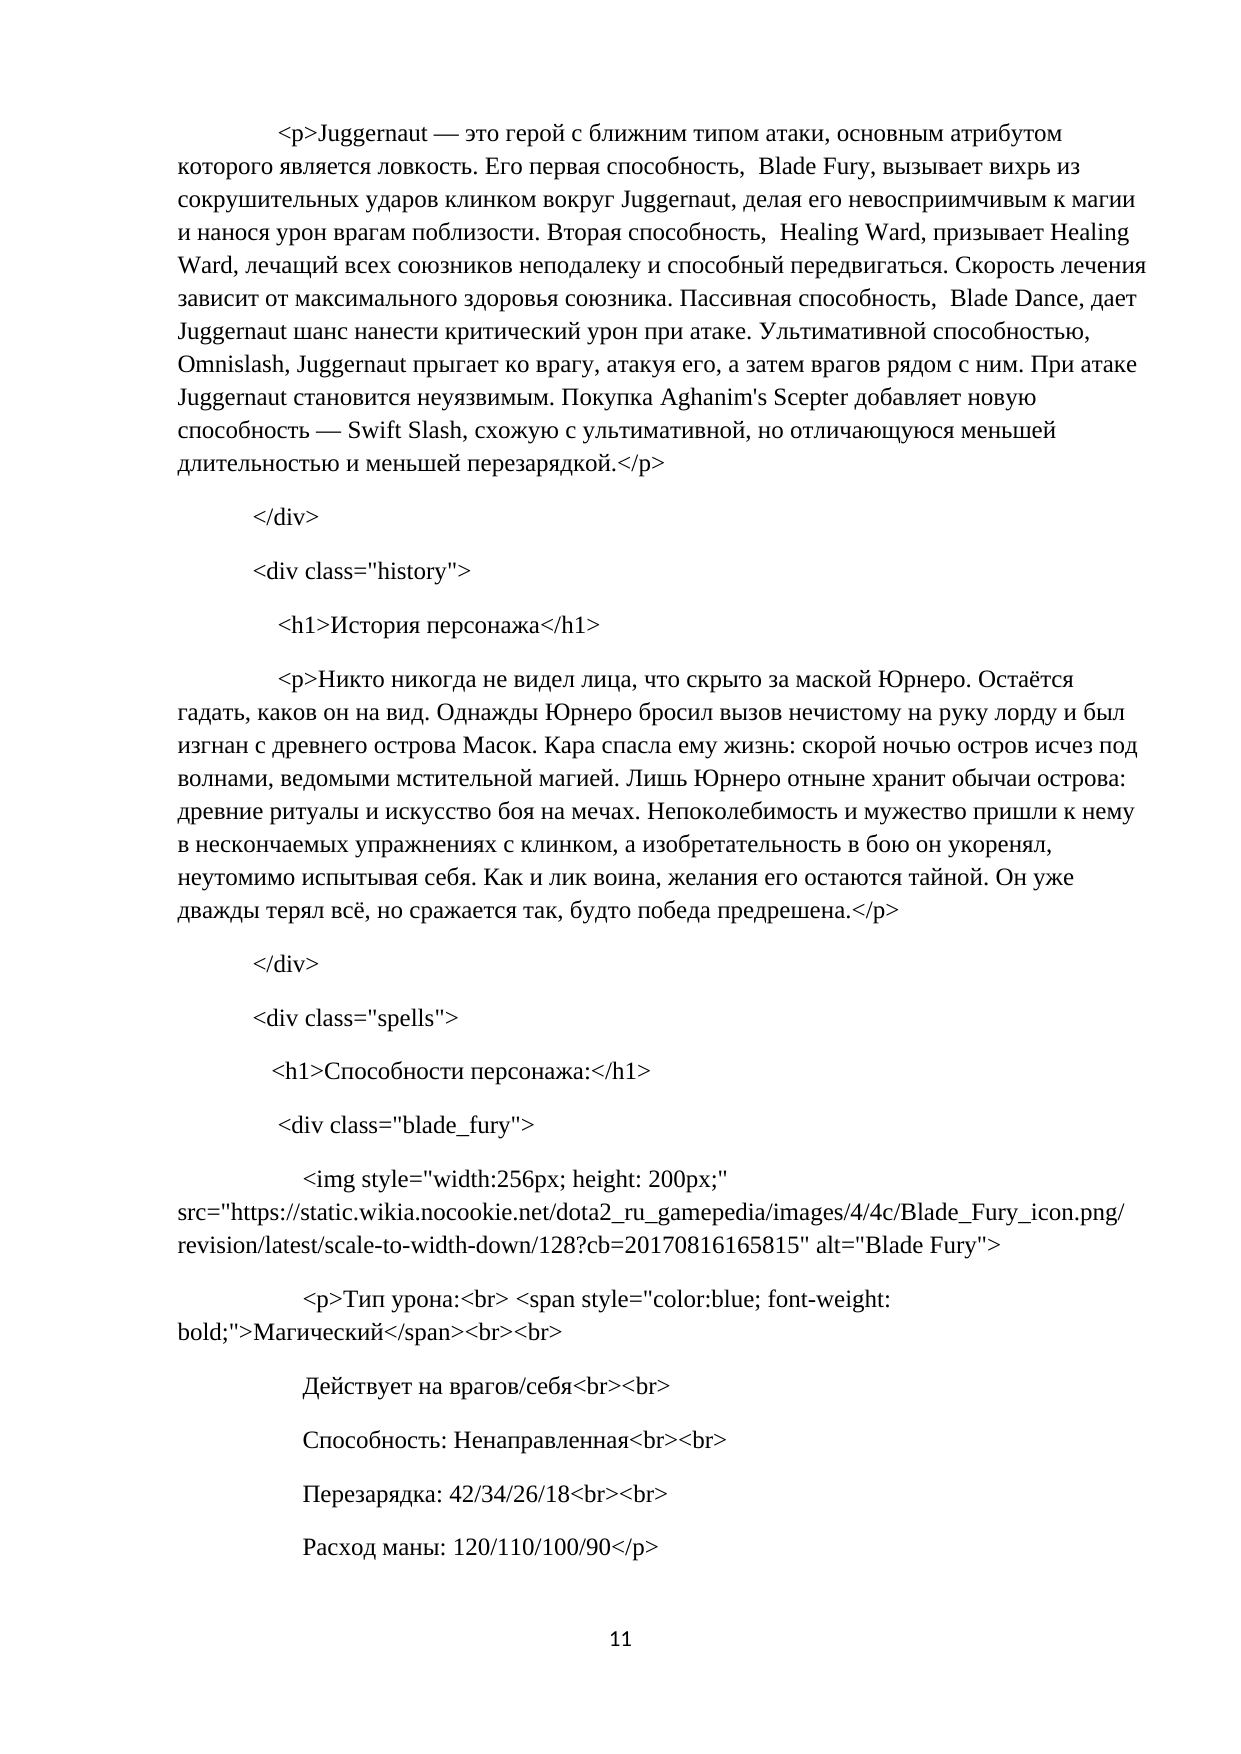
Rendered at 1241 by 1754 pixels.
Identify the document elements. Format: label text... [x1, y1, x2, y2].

text Расход маны: 120/110/100/90</p> [177, 1532, 1152, 1561]
text <div class="history"> [177, 556, 1152, 585]
text </div> [177, 502, 1152, 531]
text <h1>История персонажа</h1> [177, 610, 1152, 639]
text <p>Никто никогда не видел лица, что скрыто за маской Юрнеро. Остаётся гадать, каков он на вид. Однажды Юрнеро бросил вызов нечистому на руку лорду и был изгнан с древнего острова Масок. Кара спасла ему жизнь: скорой ночью остров исчез под волнами, ведомыми мстительной магией. Лишь Юрнеро отныне хранит обычаи острова: древние ритуалы и искусство боя на мечах. Непоколебимость и мужество пришли к нему в нескончаемых упражнениях с клинком, а изобретательность в бою он укоренял, неутомимо испытывая себя. Как и лик воина, желания его остаются тайной. Он уже дважды терял всё, но сражается так, будто победа предрешена.</p> [177, 664, 1152, 924]
text <h1>Способности персонажа:</h1> [177, 1056, 1152, 1085]
text </div> [177, 949, 1152, 977]
text Перезарядка: 42/34/26/18<br><br> [177, 1479, 1152, 1507]
text <div class="spells"> [177, 1003, 1152, 1031]
text Способность: Ненаправленная<br><br> [177, 1425, 1152, 1453]
text <div class="blade_fury"> [177, 1110, 1152, 1139]
text <p>Тип урона:<br> <span style="color:blue; font-weight: bold;">Магический</span><br><br> [177, 1284, 1152, 1346]
text <p>Juggernaut — это герой с ближним типом атаки, основным атрибутом которого является ловкость. Его первая способность, Blade Fury, вызывает вихрь из сокрушительных ударов клинком вокруг Juggernaut, делая его невосприимчивым к магии и нанося урон врагам поблизости. Вторая способность, Healing Ward, призывает Healing Ward, лечащий всех союзников неподалеку и способный передвигаться. Скорость лечения зависит от максимального здоровья союзника. Пассивная способность, Blade Dance, дает Juggernaut шанс нанести критический урон при атаке. Ультимативной способностью, Omnislash, Juggernaut прыгает ко врагу, атакуя его, а затем врагов рядом с ним. При атаке Juggernaut становится неуязвимым. Покупка Aghanim's Scepter добавляет новую способность — Swift Slash, схожую с ультимативной, но отличающуюся меньшей длительностью и меньшей перезарядкой.</p> [177, 118, 1152, 477]
text Действует на врагов/себя<br><br> [177, 1371, 1152, 1400]
text <img style="width:256px; height: 200px;" src="https://static.wikia.nocookie.net/dota2_ru_gamepedia/images/4/4c/Blade_Fury_icon.png/revision/latest/scale-to-width-down/128?cb=20170816165815" alt="Blade Fury"> [177, 1164, 1152, 1259]
